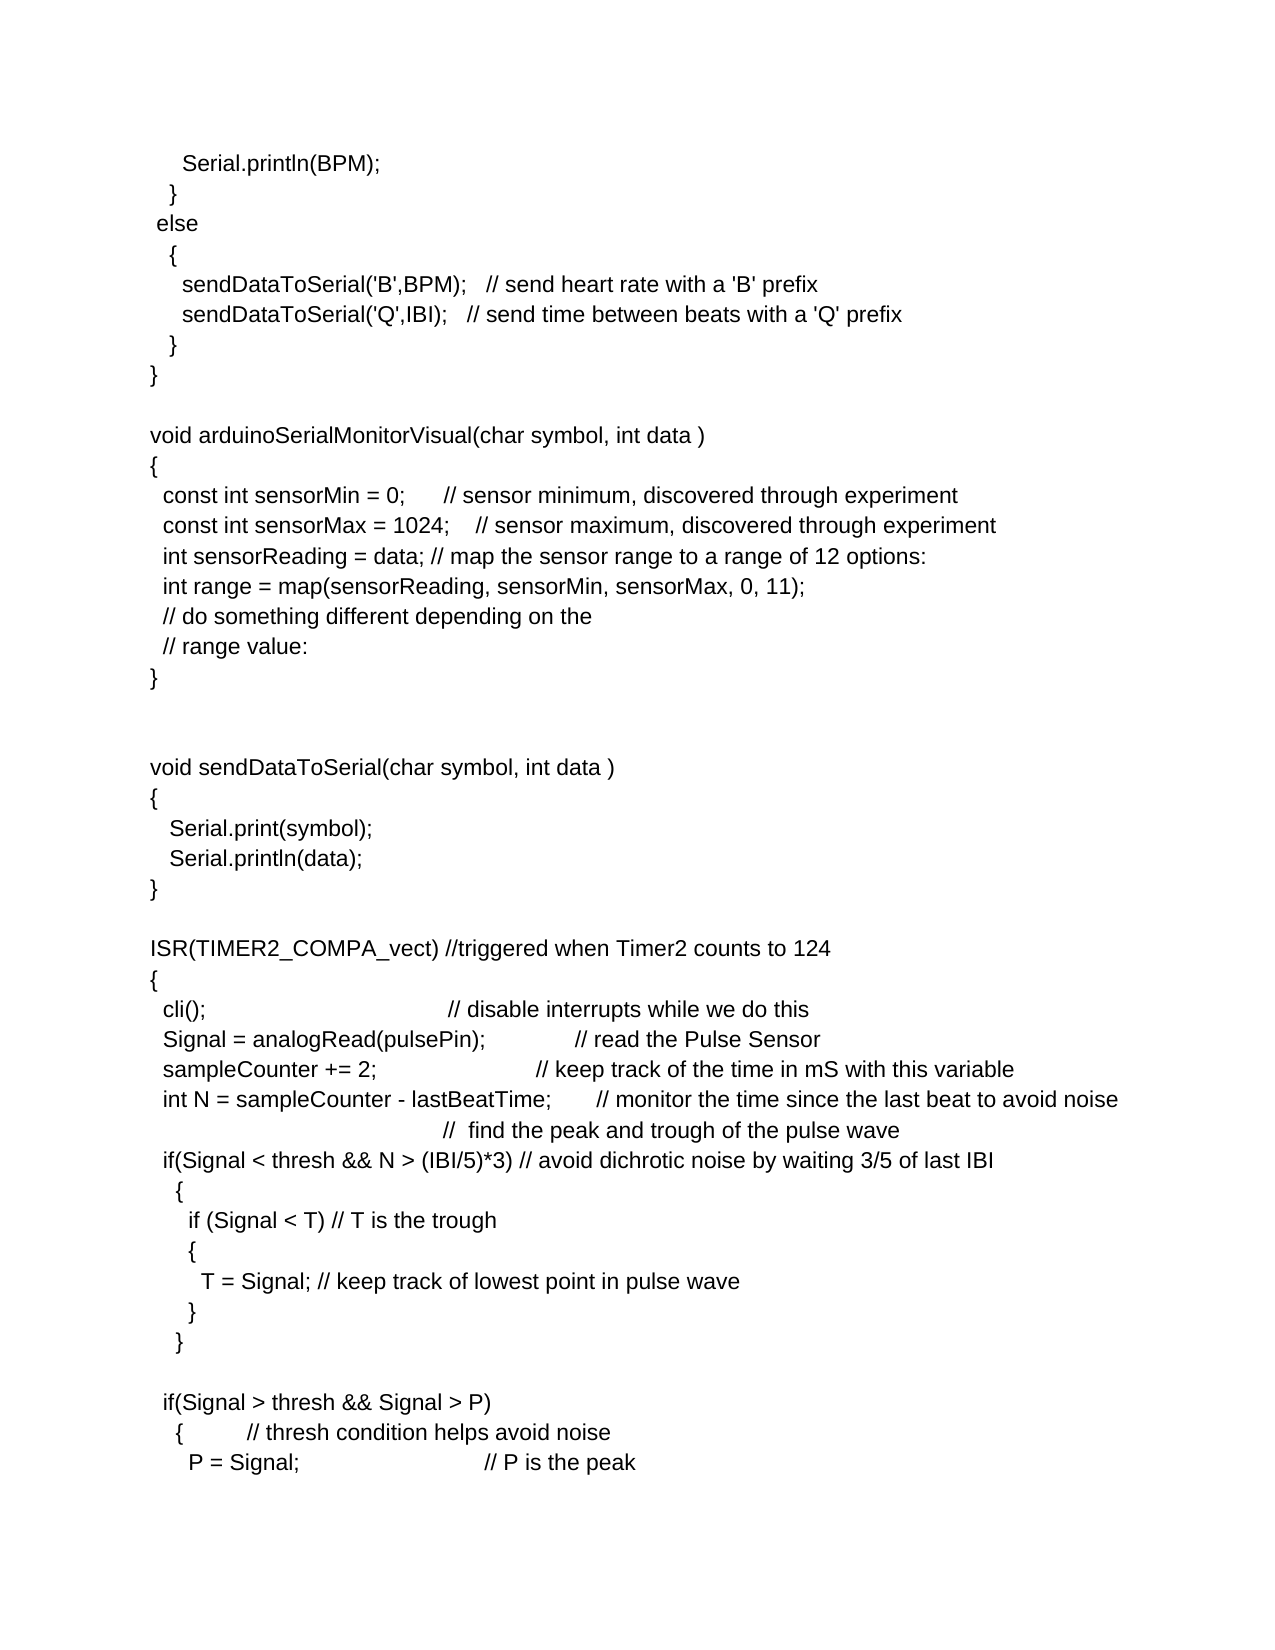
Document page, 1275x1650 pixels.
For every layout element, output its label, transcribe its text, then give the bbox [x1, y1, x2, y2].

text T = Signal; // keep track of lowest point in pulse wave [150, 1268, 1125, 1294]
text } [150, 663, 1125, 690]
text const int sensorMin = 0; // sensor minimum, discovered through experiment [150, 482, 1125, 509]
text { // thresh condition helps avoid noise [150, 1419, 1125, 1445]
text if(Signal < thresh && N > (IBI/5)*3) // avoid dichrotic noise by waiting 3/5 of last IBI [150, 1147, 1125, 1173]
text Signal = analogRead(pulsePin); // read the Pulse Sensor [150, 1026, 1125, 1052]
text if (Signal < T) // T is the trough [150, 1207, 1125, 1234]
text { [150, 784, 1125, 811]
text } [150, 875, 1125, 901]
text int N = sampleCounter - lastBeatTime; // monitor the time since the last beat to avoid noise [150, 1086, 1125, 1113]
text { [150, 966, 1125, 992]
text Serial.print(symbol); [150, 814, 1125, 841]
text } [150, 331, 1125, 358]
text if(Signal > thresh && Signal > P) [150, 1388, 1125, 1415]
text P = Signal; // P is the peak [150, 1449, 1125, 1475]
text { [150, 241, 1125, 267]
text void arduinoSerialMonitorVisual(char symbol, int data ) [150, 422, 1125, 448]
text ISR(TIMER2_COMPA_vect) //triggered when Timer2 counts to 124 [150, 935, 1125, 962]
text int sensorReading = data; // map the sensor range to a range of 12 options: [150, 543, 1125, 569]
text } [150, 180, 1125, 207]
text { [150, 1237, 1125, 1264]
text void sendDataToSerial(char symbol, int data ) [150, 754, 1125, 781]
text sendDataToSerial('Q',IBI); // send time between beats with a 'Q' prefix [150, 301, 1125, 327]
text { [150, 452, 1125, 478]
text { [150, 1177, 1125, 1203]
text Serial.println(BPM); [150, 150, 1125, 176]
text } [150, 1298, 1125, 1324]
text // do something different depending on the [150, 603, 1125, 629]
text sendDataToSerial('B',BPM); // send heart rate with a 'B' prefix [150, 271, 1125, 297]
text int range = map(sensorReading, sensorMin, sensorMax, 0, 11); [150, 573, 1125, 599]
text const int sensorMax = 1024; // sensor maximum, discovered through experiment [150, 512, 1125, 539]
text // range value: [150, 633, 1125, 660]
text else [150, 210, 1125, 237]
text } [150, 361, 1125, 388]
text cli(); // disable interrupts while we do this [150, 996, 1125, 1022]
text sampleCounter += 2; // keep track of the time in mS with this variable [150, 1056, 1125, 1083]
text Serial.println(data); [150, 845, 1125, 871]
text } [150, 1328, 1125, 1354]
text // find the peak and trough of the pulse wave [150, 1117, 1125, 1143]
